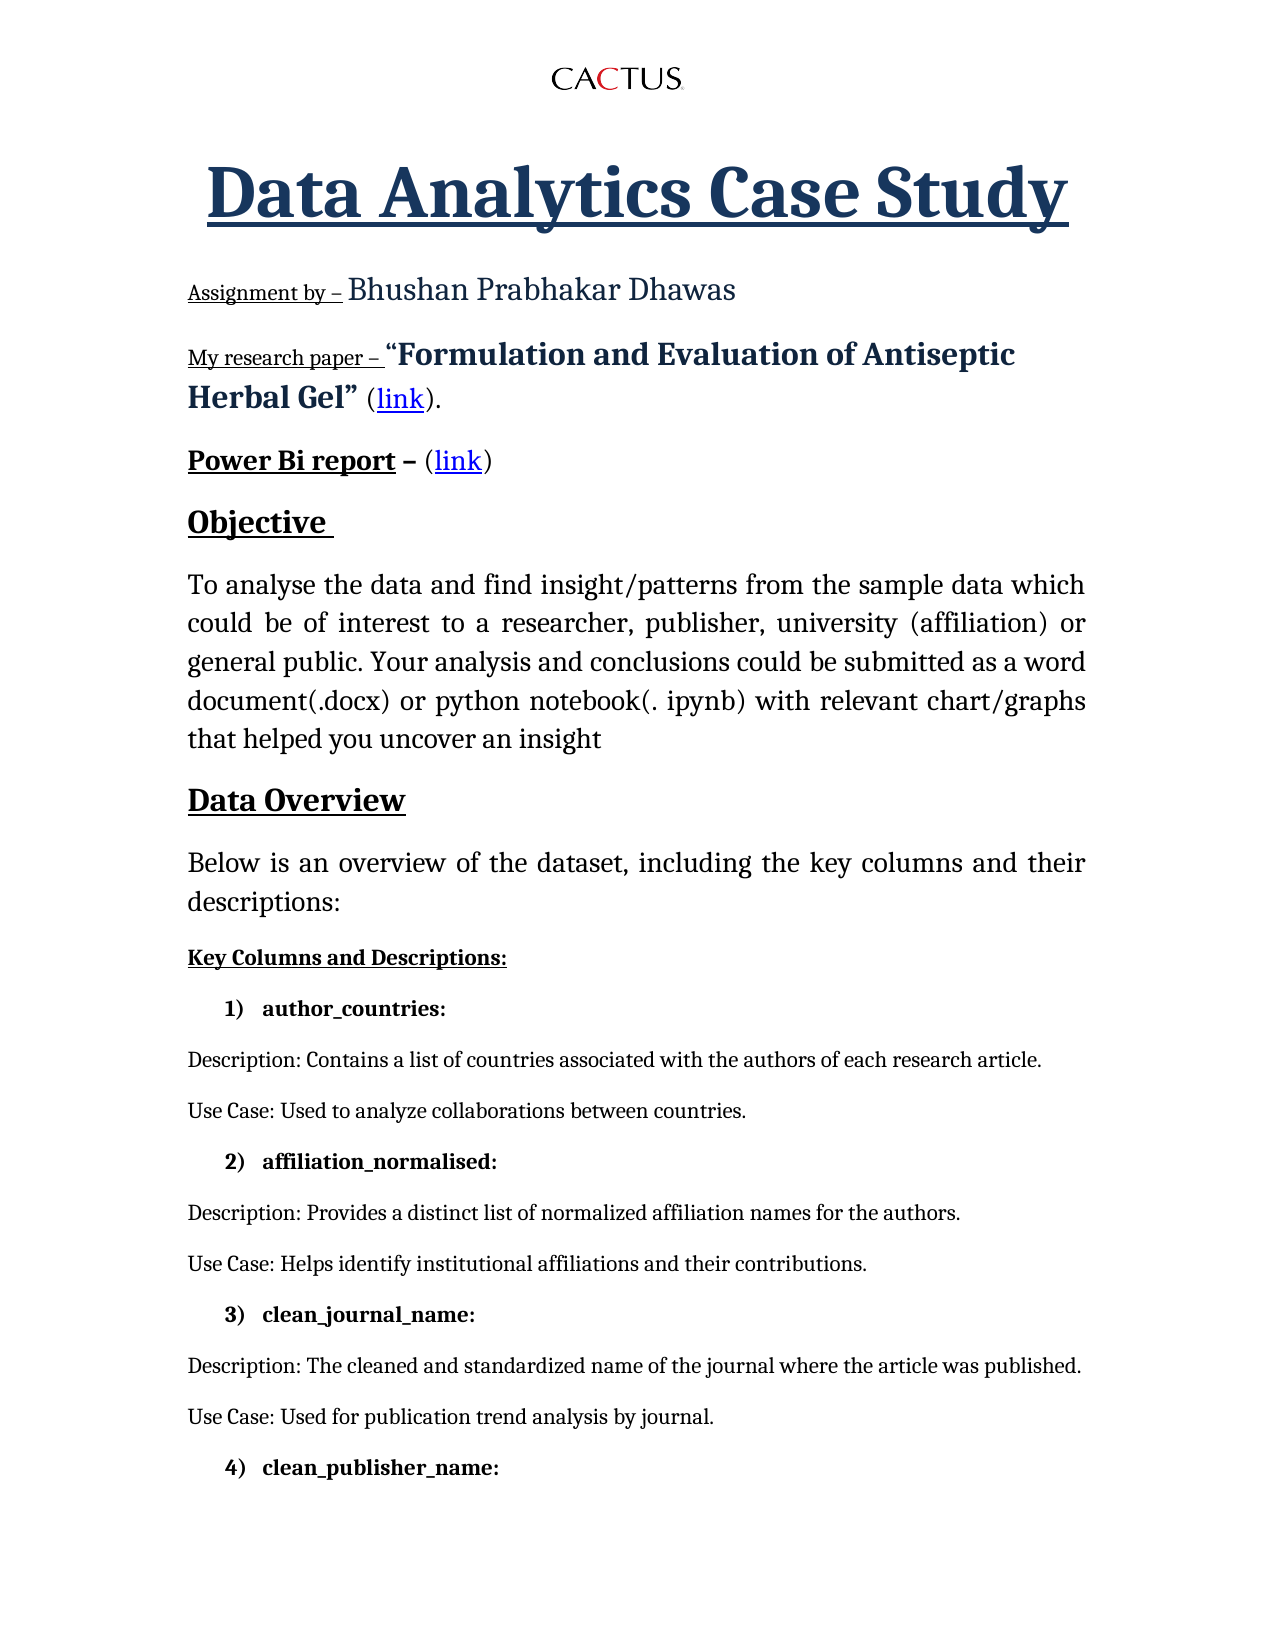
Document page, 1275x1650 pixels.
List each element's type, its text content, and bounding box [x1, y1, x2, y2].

text Use Case: Helps identify institutional affiliations and their contributions. [187, 1251, 1087, 1277]
text My research paper – “Formulation and Evaluation of Antiseptic Herbal Gel” (link). [187, 335, 1087, 417]
text Description: Contains a list of countries associated with the authors of each research article. [187, 1047, 1087, 1073]
picture [533, 55, 703, 102]
text Description: Provides a distinct list of normalized affiliation names for the authors. [187, 1200, 1087, 1226]
text Description: The cleaned and standardized name of the journal where the article was published. [187, 1353, 1087, 1379]
text Power Bi report – (link) [187, 444, 1087, 477]
text Assignment by – Bhushan Prabhakar Dhawas [187, 270, 1087, 308]
text Use Case: Used for publication trend analysis by journal. [187, 1404, 1087, 1430]
list author_countries: [225, 996, 1087, 1022]
text Data Overview [187, 782, 1087, 820]
list affiliation_normalised: [225, 1149, 1087, 1175]
list clean_publisher_name: [225, 1455, 1087, 1481]
list clean_journal_name: [225, 1302, 1087, 1328]
text Objective [187, 503, 1087, 542]
text Key Columns and Descriptions: [187, 944, 1087, 971]
text Data Analytics Case Study [187, 150, 1087, 236]
text Use Case: Used to analyze collaborations between countries. [187, 1098, 1087, 1124]
text To analyse the data and find insight/patterns from the sample data which could be of interest to a researcher, publisher, university (affiliation) or general public. Your analysis and conclusions could be submitted as a word document(.docx) or python notebook(. ipynb) with relevant chart/graphs that helped you uncover an insight [187, 568, 1087, 756]
text Below is an overview of the dataset, including the key columns and their descriptions: [187, 847, 1087, 919]
